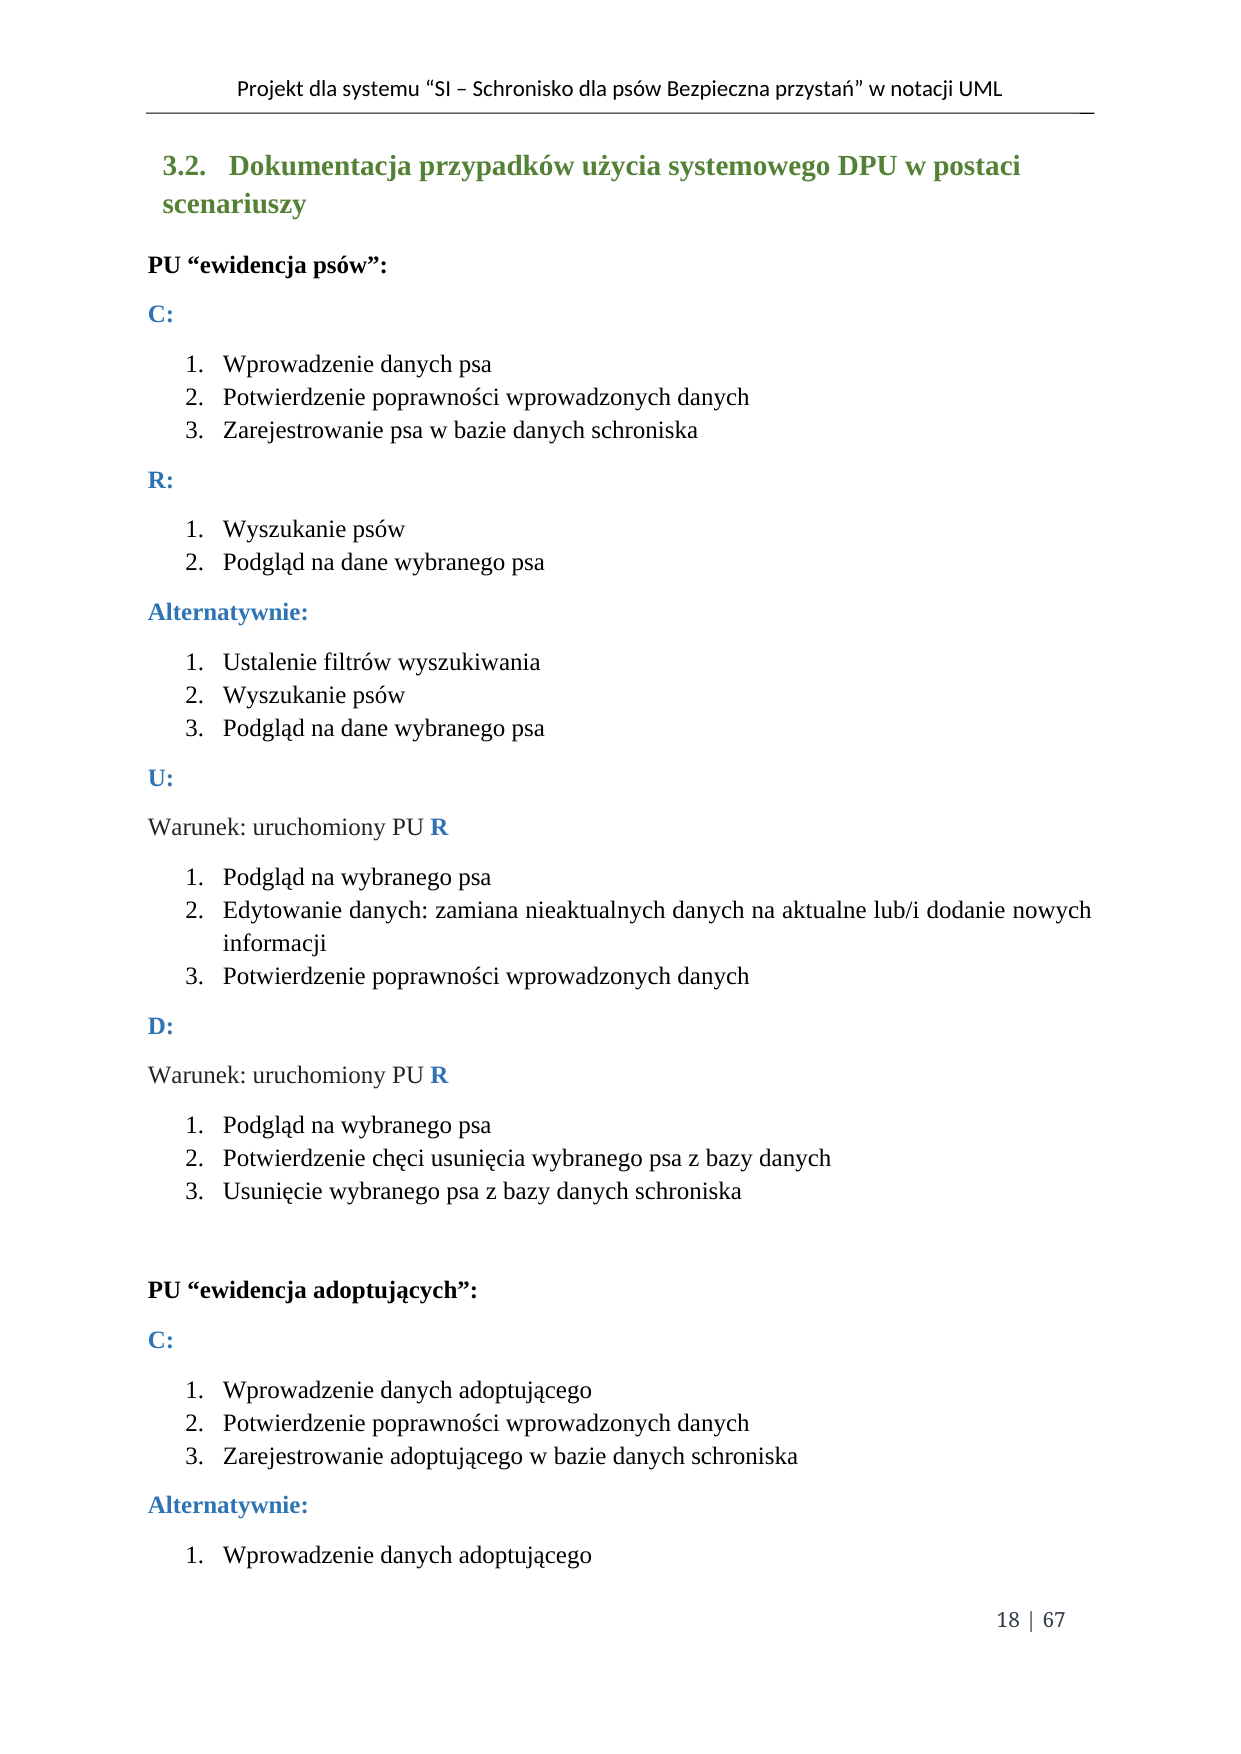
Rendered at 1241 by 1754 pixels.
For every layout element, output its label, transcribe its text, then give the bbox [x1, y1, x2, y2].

list Wprowadzenie danych adoptującego [185, 1540, 1093, 1569]
subtitle Dokumentacja przypadków użycia systemowego DPU w postaci scenariuszy [162, 148, 1093, 220]
list Podgląd na wybranego psa [185, 1110, 1093, 1139]
list Zarejestrowanie psa w bazie danych schroniska [185, 415, 1093, 444]
text Warunek: uruchomiony PU R [148, 1060, 1093, 1089]
text PU “ewidencja psów”: [148, 250, 1093, 278]
list Wyszukanie psów [185, 680, 1093, 709]
text Alternatywnie: [148, 1491, 1093, 1519]
list Ustalenie filtrów wyszukiwania [185, 647, 1093, 676]
text Warunek: uruchomiony PU R [148, 812, 1093, 841]
list Potwierdzenie poprawności wprowadzonych danych [185, 961, 1093, 990]
text C: [148, 299, 1093, 328]
list Edytowanie danych: zamiana nieaktualnych danych na aktualne lub/i dodanie nowych informacji [185, 895, 1093, 957]
list Wprowadzenie danych psa [185, 349, 1093, 378]
list Podgląd na dane wybranego psa [185, 713, 1093, 742]
text Alternatywnie: [148, 597, 1093, 626]
list Wprowadzenie danych adoptującego [185, 1375, 1093, 1404]
list Podgląd na wybranego psa [185, 862, 1093, 891]
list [185, 1441, 1093, 1470]
text C: [148, 1325, 1093, 1354]
list Wyszukanie psów [185, 514, 1093, 543]
text R: [148, 465, 1093, 493]
list Podgląd na dane wybranego psa [185, 547, 1093, 576]
text PU “ewidencja adoptujących”: [148, 1276, 1093, 1304]
text D: [148, 1011, 1093, 1039]
text U: [148, 763, 1093, 791]
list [185, 1408, 1093, 1437]
list Usunięcie wybranego psa z bazy danych schroniska [185, 1176, 1093, 1205]
list Potwierdzenie poprawności wprowadzonych danych [185, 382, 1093, 411]
list Potwierdzenie chęci usunięcia wybranego psa z bazy danych [185, 1143, 1093, 1172]
